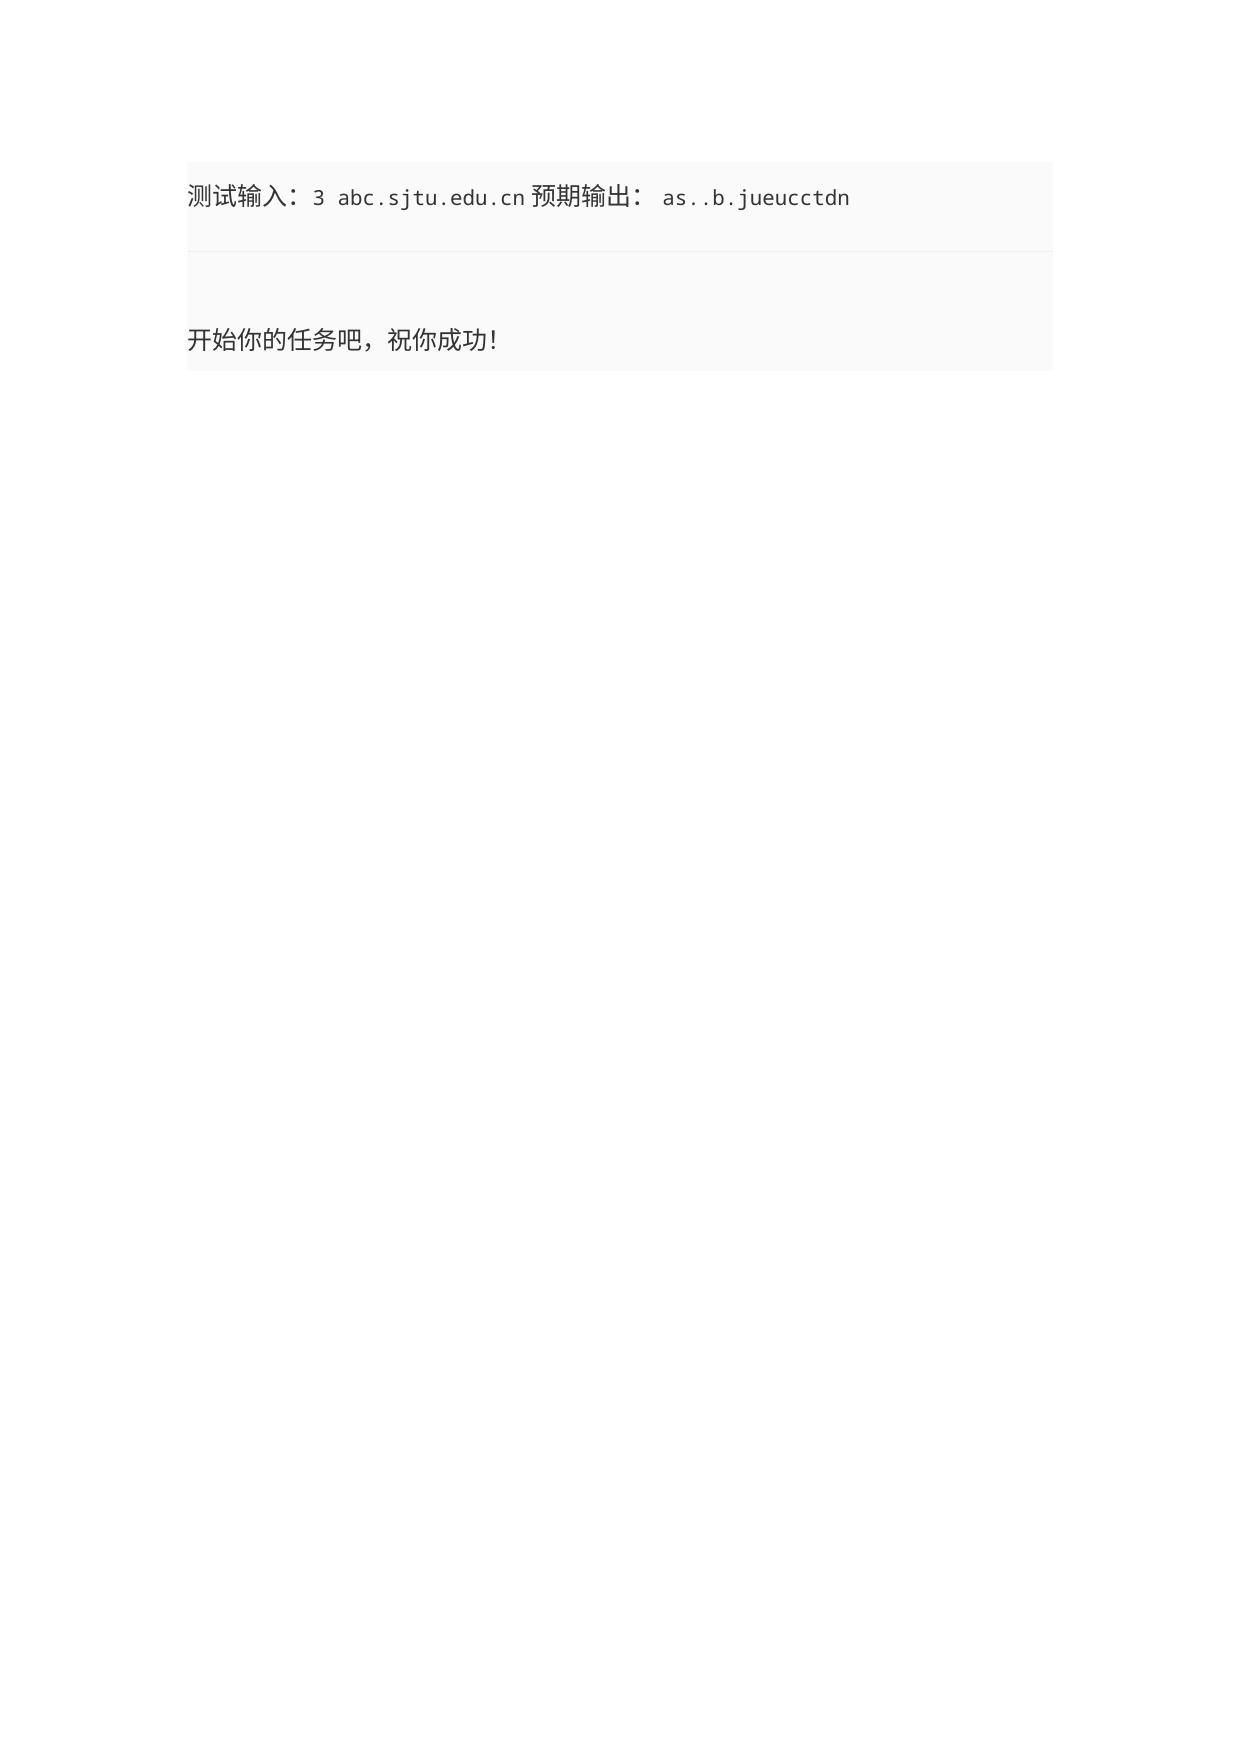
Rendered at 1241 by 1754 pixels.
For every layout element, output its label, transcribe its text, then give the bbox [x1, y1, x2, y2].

text 测试输入：3 abc.sjtu.edu.cn 预期输出： as..b.jueucctdn [187, 162, 1053, 227]
text 开始你的任务吧，祝你成功！ [187, 306, 1053, 371]
